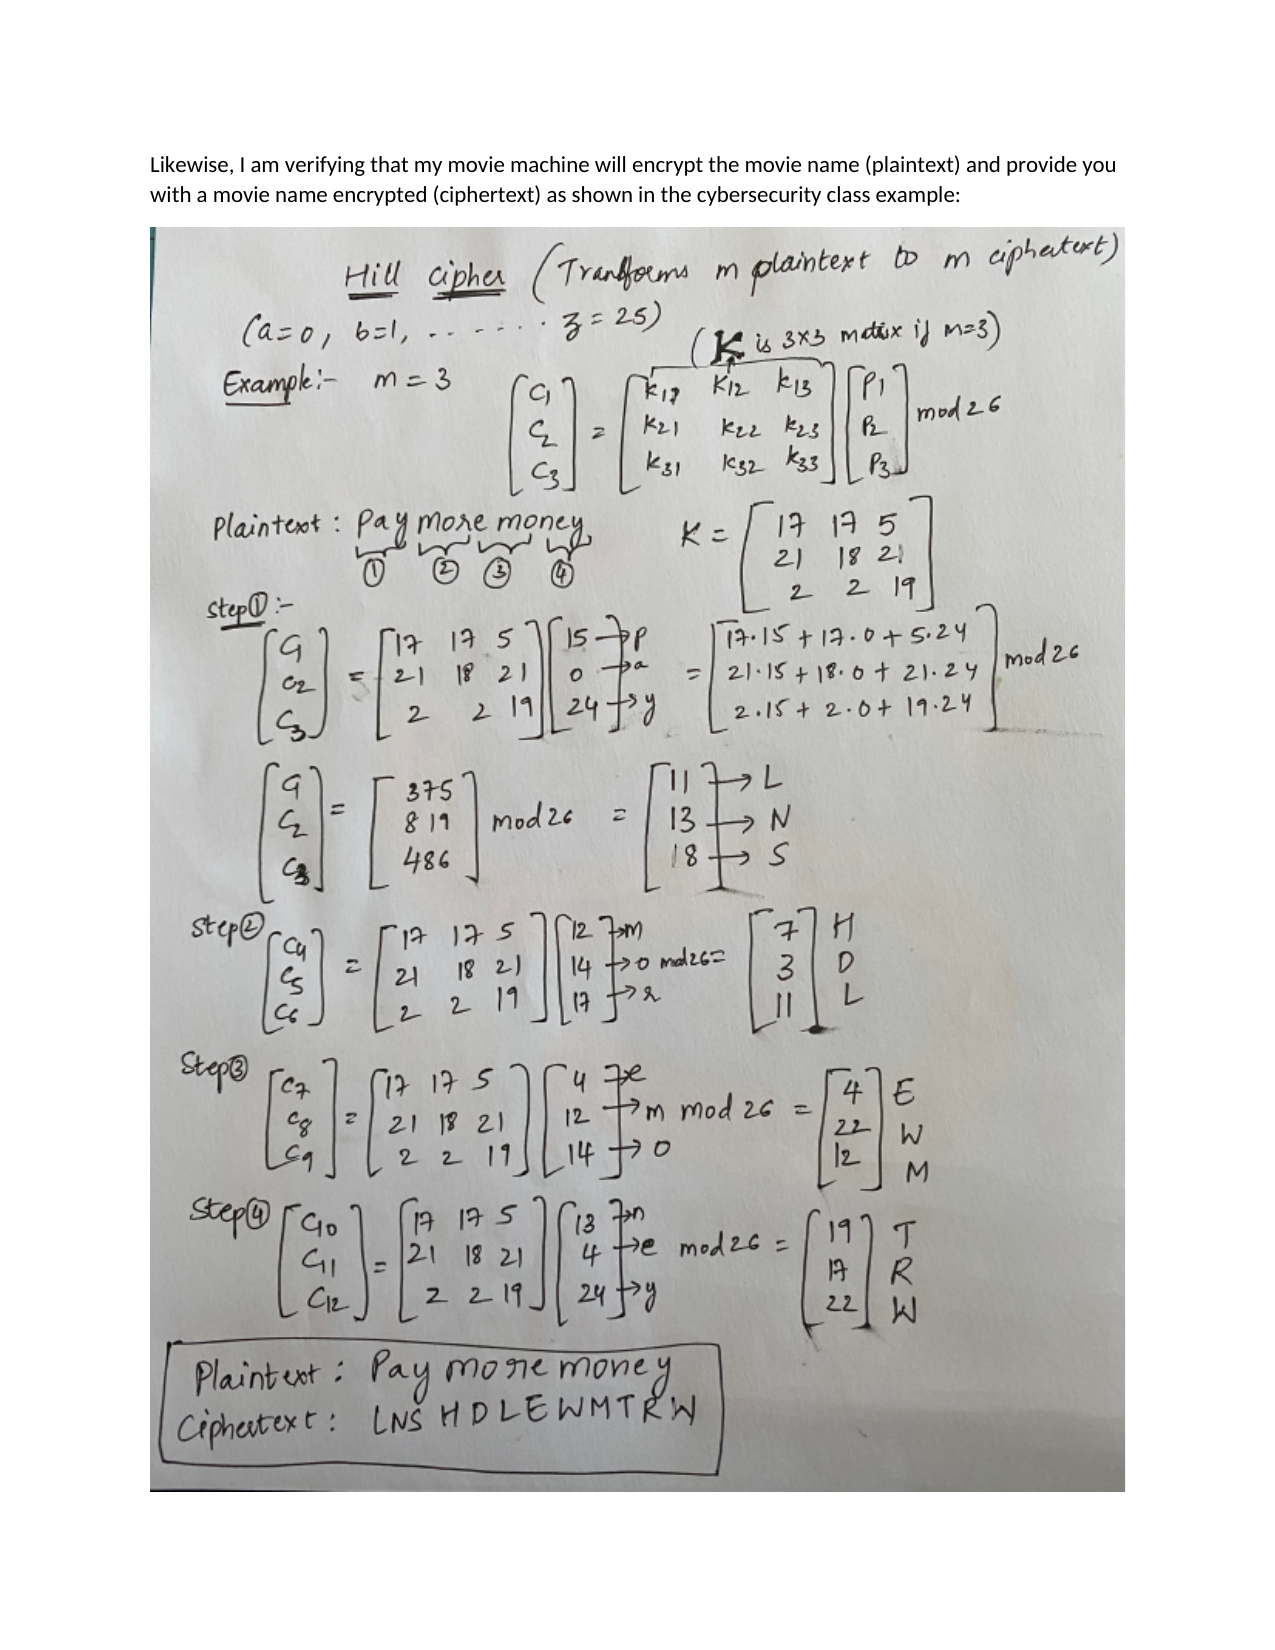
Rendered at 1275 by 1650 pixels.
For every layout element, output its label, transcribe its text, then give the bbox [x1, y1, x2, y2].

picture [150, 227, 1125, 1492]
text Likewise, I am verifying that my movie machine will encrypt the movie name (plaintext) and provide you with a movie name encrypted (ciphertext) as shown in the cybersecurity class example: [150, 150, 1125, 208]
